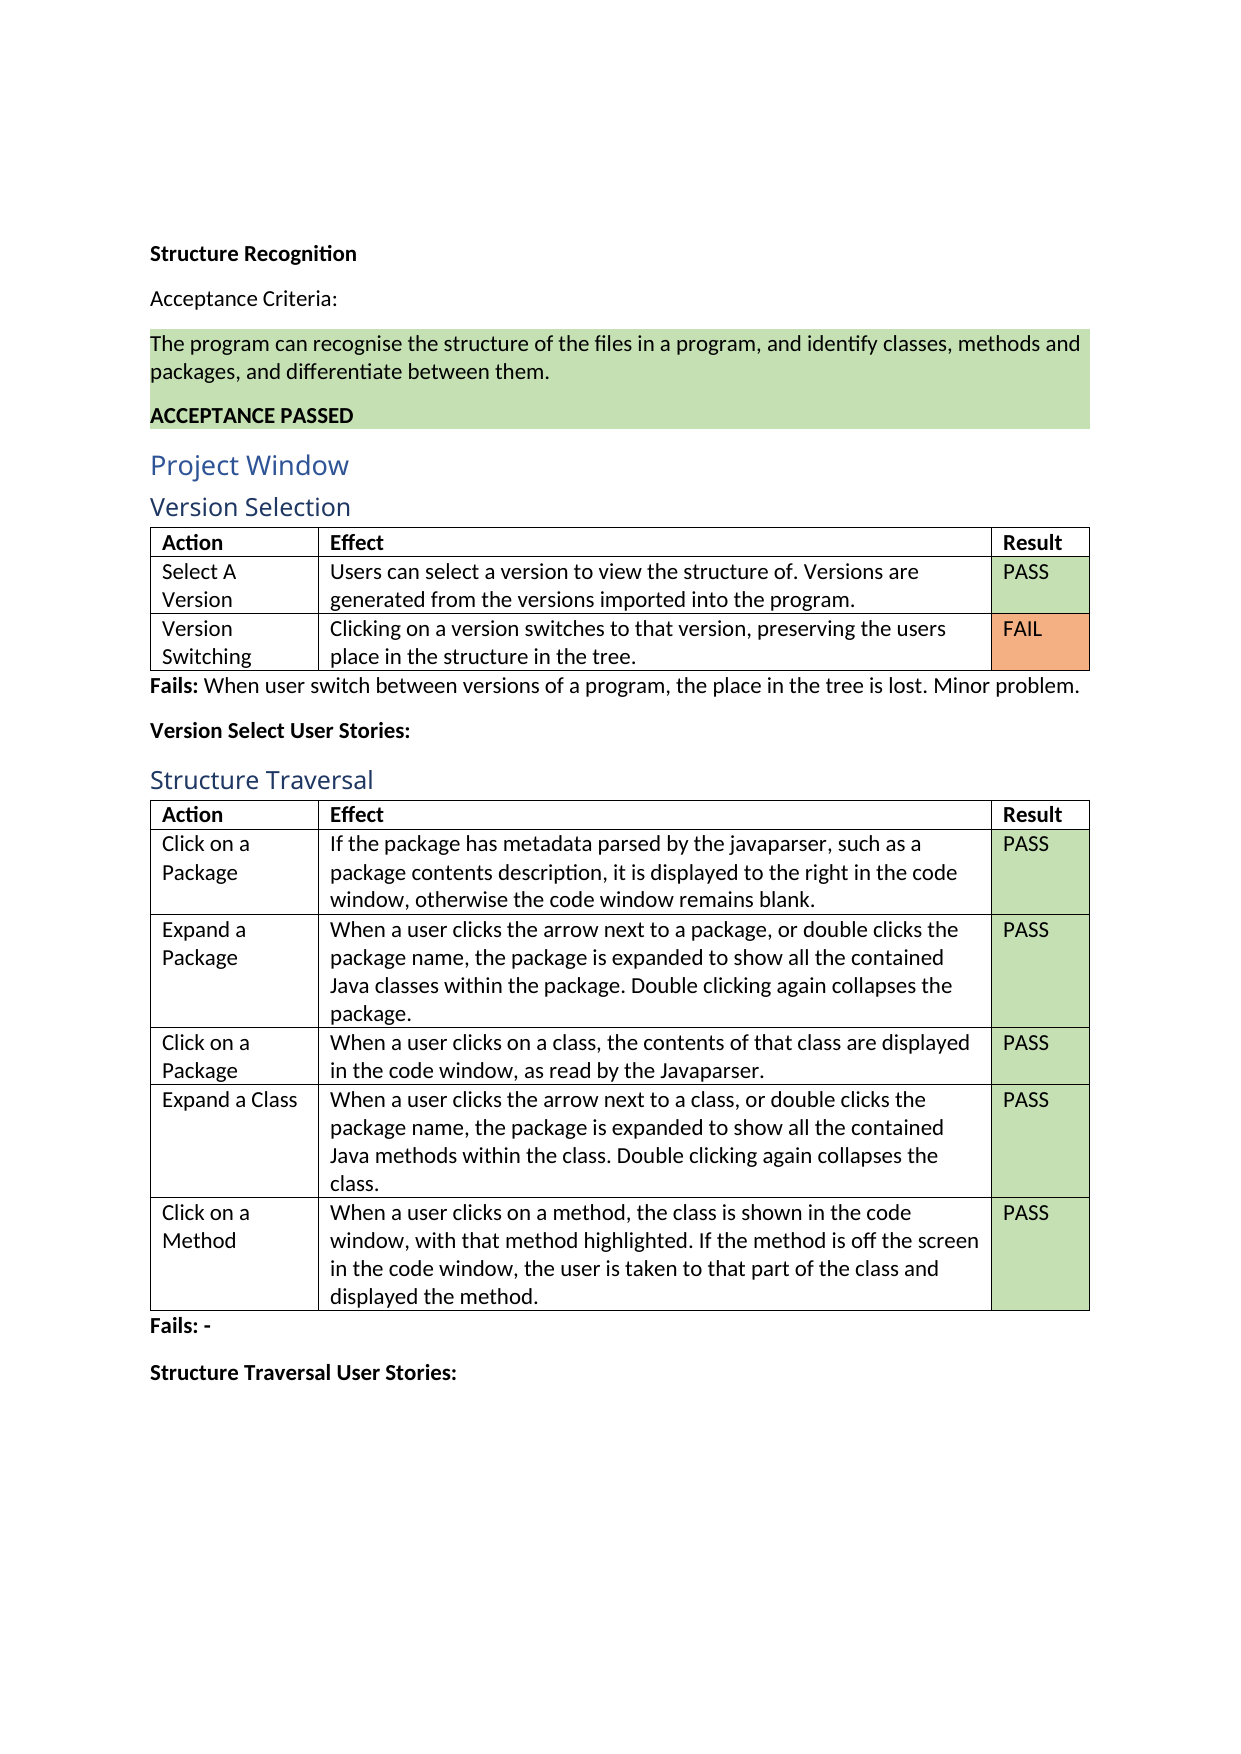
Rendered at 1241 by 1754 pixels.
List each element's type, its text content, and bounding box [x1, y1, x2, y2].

table_cell Click on a Package [151, 1028, 318, 1084]
table_cell Expand a Class [151, 1085, 318, 1197]
table_cell When a user clicks on a method, the class is shown in the code window, with that method highlighted. If the method is off the screen in the code window, the user is taken to that part of the class and displayed the method. [319, 1198, 991, 1310]
table_cell PASS [992, 830, 1089, 914]
text ACCEPTANCE PASSED [150, 401, 1090, 429]
subtitle Project Window [150, 446, 1090, 483]
table_cell PASS [992, 915, 1089, 1027]
table_cell PASS [992, 557, 1089, 613]
subtitle Version Selection [150, 490, 1090, 524]
text Fails: - [150, 1311, 1090, 1339]
table_cell Clicking on a version switches to that version, preserving the users place in the structure in the tree. [319, 614, 991, 670]
table_cell PASS [992, 1028, 1089, 1084]
text Version Select User Stories: [150, 716, 1090, 744]
table_cell Select A Version [151, 557, 318, 613]
table_header Effect [319, 801, 991, 828]
table_header Action [151, 801, 318, 828]
text Acceptance Criteria: [150, 284, 1090, 312]
subtitle Structure Traversal [150, 763, 1090, 797]
text Fails: When user switch between versions of a program, the place in the tree is lost. Minor problem. [150, 671, 1090, 699]
table_header Effect [319, 528, 991, 556]
table_cell Version Switching [151, 614, 318, 670]
table_cell Click on a Method [151, 1198, 318, 1310]
table_header Result [992, 801, 1089, 828]
table_cell Expand a Package [151, 915, 318, 1027]
table_cell PASS [992, 1198, 1089, 1310]
table_header Result [992, 528, 1089, 556]
text The program can recognise the structure of the files in a program, and identify classes, methods and packages, and differentiate between them. [150, 329, 1090, 385]
text Structure Recognition [150, 239, 1090, 267]
table_cell Click on a Package [151, 830, 318, 914]
table_cell When a user clicks on a class, the contents of that class are displayed in the code window, as read by the Javaparser. [319, 1028, 991, 1084]
text Structure Traversal User Stories: [150, 1358, 1090, 1386]
table_cell When a user clicks the arrow next to a package, or double clicks the package name, the package is expanded to show all the contained Java classes within the package. Double clicking again collapses the package. [319, 915, 991, 1027]
table_cell PASS [992, 1085, 1089, 1197]
table_cell FAIL [992, 614, 1089, 670]
table_cell If the package has metadata parsed by the javaparser, such as a package contents description, it is displayed to the right in the code window, otherwise the code window remains blank. [319, 830, 991, 914]
table_header Action [151, 528, 318, 556]
table_cell When a user clicks the arrow next to a class, or double clicks the package name, the package is expanded to show all the contained Java methods within the class. Double clicking again collapses the class. [319, 1085, 991, 1197]
table_cell Users can select a version to view the structure of. Versions are generated from the versions imported into the program. [319, 557, 991, 613]
